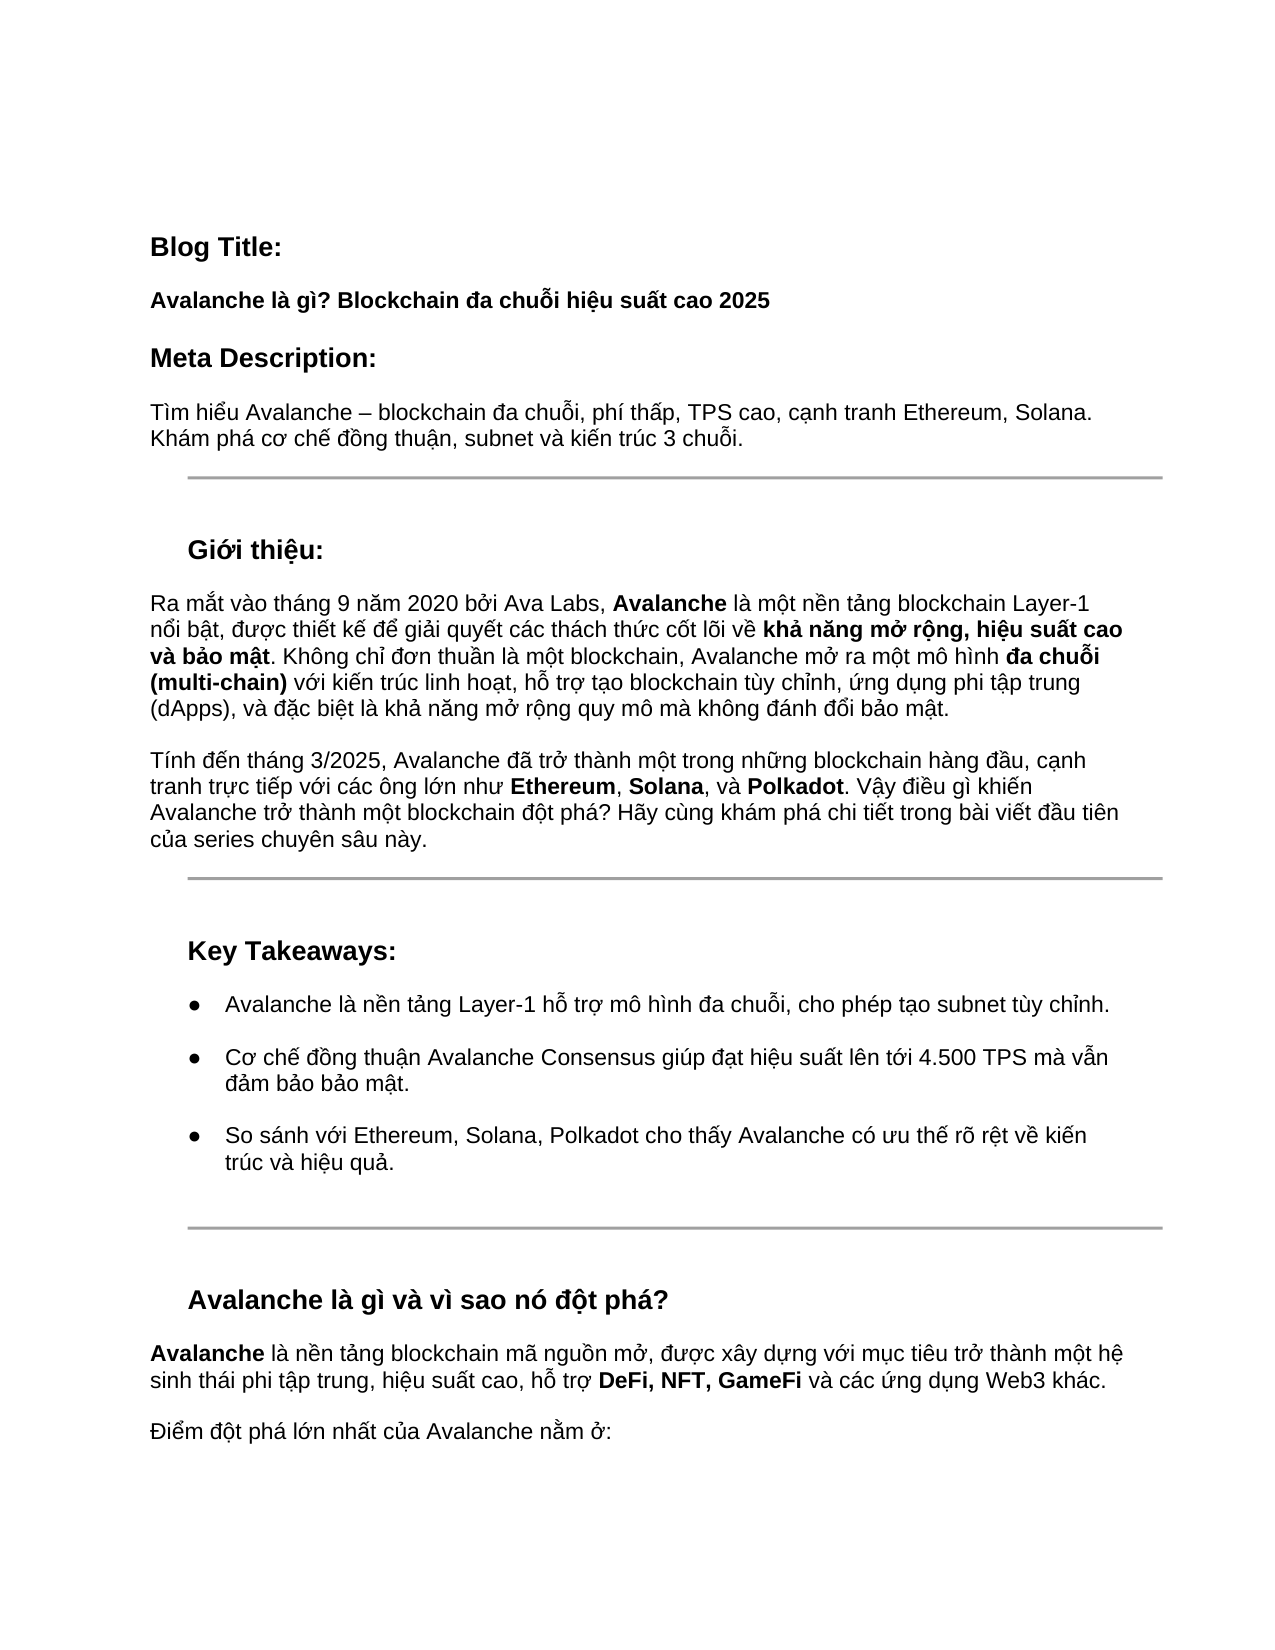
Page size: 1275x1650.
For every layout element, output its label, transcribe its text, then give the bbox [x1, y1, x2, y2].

text Avalanche là nền tảng blockchain mã nguồn mở, được xây dựng với mục tiêu trở thành một hệ sinh thái phi tập trung, hiệu suất cao, hỗ trợ DeFi, NFT, GameFi và các ứng dụng Web3 khác. [150, 1340, 1125, 1393]
text Tính đến tháng 3/2025, Avalanche đã trở thành một trong những blockchain hàng đầu, cạnh tranh trực tiếp với các ông lớn như Ethereum, Solana, và Polkadot. Vậy điều gì khiến Avalanche trở thành một blockchain đột phá? Hãy cùng khám phá chi tiết trong bài viết đầu tiên của series chuyên sâu này. [150, 747, 1125, 852]
text Ra mắt vào tháng 9 năm 2020 bởi Ava Labs, Avalanche là một nền tảng blockchain Layer-1 nổi bật, được thiết kế để giải quyết các thách thức cốt lõi về khả năng mở rộng, hiệu suất cao và bảo mật. Không chỉ đơn thuần là một blockchain, Avalanche mở ra một mô hình đa chuỗi (multi-chain) với kiến trúc linh hoạt, hỗ trợ tạo blockchain tùy chỉnh, ứng dụng phi tập trung (dApps), và đặc biệt là khả năng mở rộng quy mô mà không đánh đổi bảo mật. [150, 590, 1125, 722]
subtitle Blog Title: [150, 231, 1125, 262]
text Tìm hiểu Avalanche – blockchain đa chuỗi, phí thấp, TPS cao, cạnh tranh Ethereum, Solana. Khám phá cơ chế đồng thuận, subnet và kiến trúc 3 chuỗi. [150, 398, 1125, 451]
text Điểm đột phá lớn nhất của Avalanche nằm ở: [150, 1418, 1125, 1444]
subtitle Key Takeaways: [187, 934, 1125, 966]
list So sánh với Ethereum, Solana, Polkadot cho thấy Avalanche có ưu thế rõ rệt về kiến trúc và hiệu quả. [187, 1122, 1125, 1202]
subtitle Meta Description: [150, 342, 1125, 373]
subtitle Giới thiệu: [187, 534, 1125, 565]
subtitle Avalanche là gì và vì sao nó đột phá? [187, 1284, 1125, 1315]
list Avalanche là nền tảng Layer-1 hỗ trợ mô hình đa chuỗi, cho phép tạo subnet tùy chỉnh. [187, 991, 1125, 1043]
text Avalanche là gì? Blockchain đa chuỗi hiệu suất cao 2025 [150, 287, 1125, 313]
list Cơ chế đồng thuận Avalanche Consensus giúp đạt hiệu suất lên tới 4.500 TPS mà vẫn đảm bảo bảo mật. [187, 1043, 1125, 1122]
